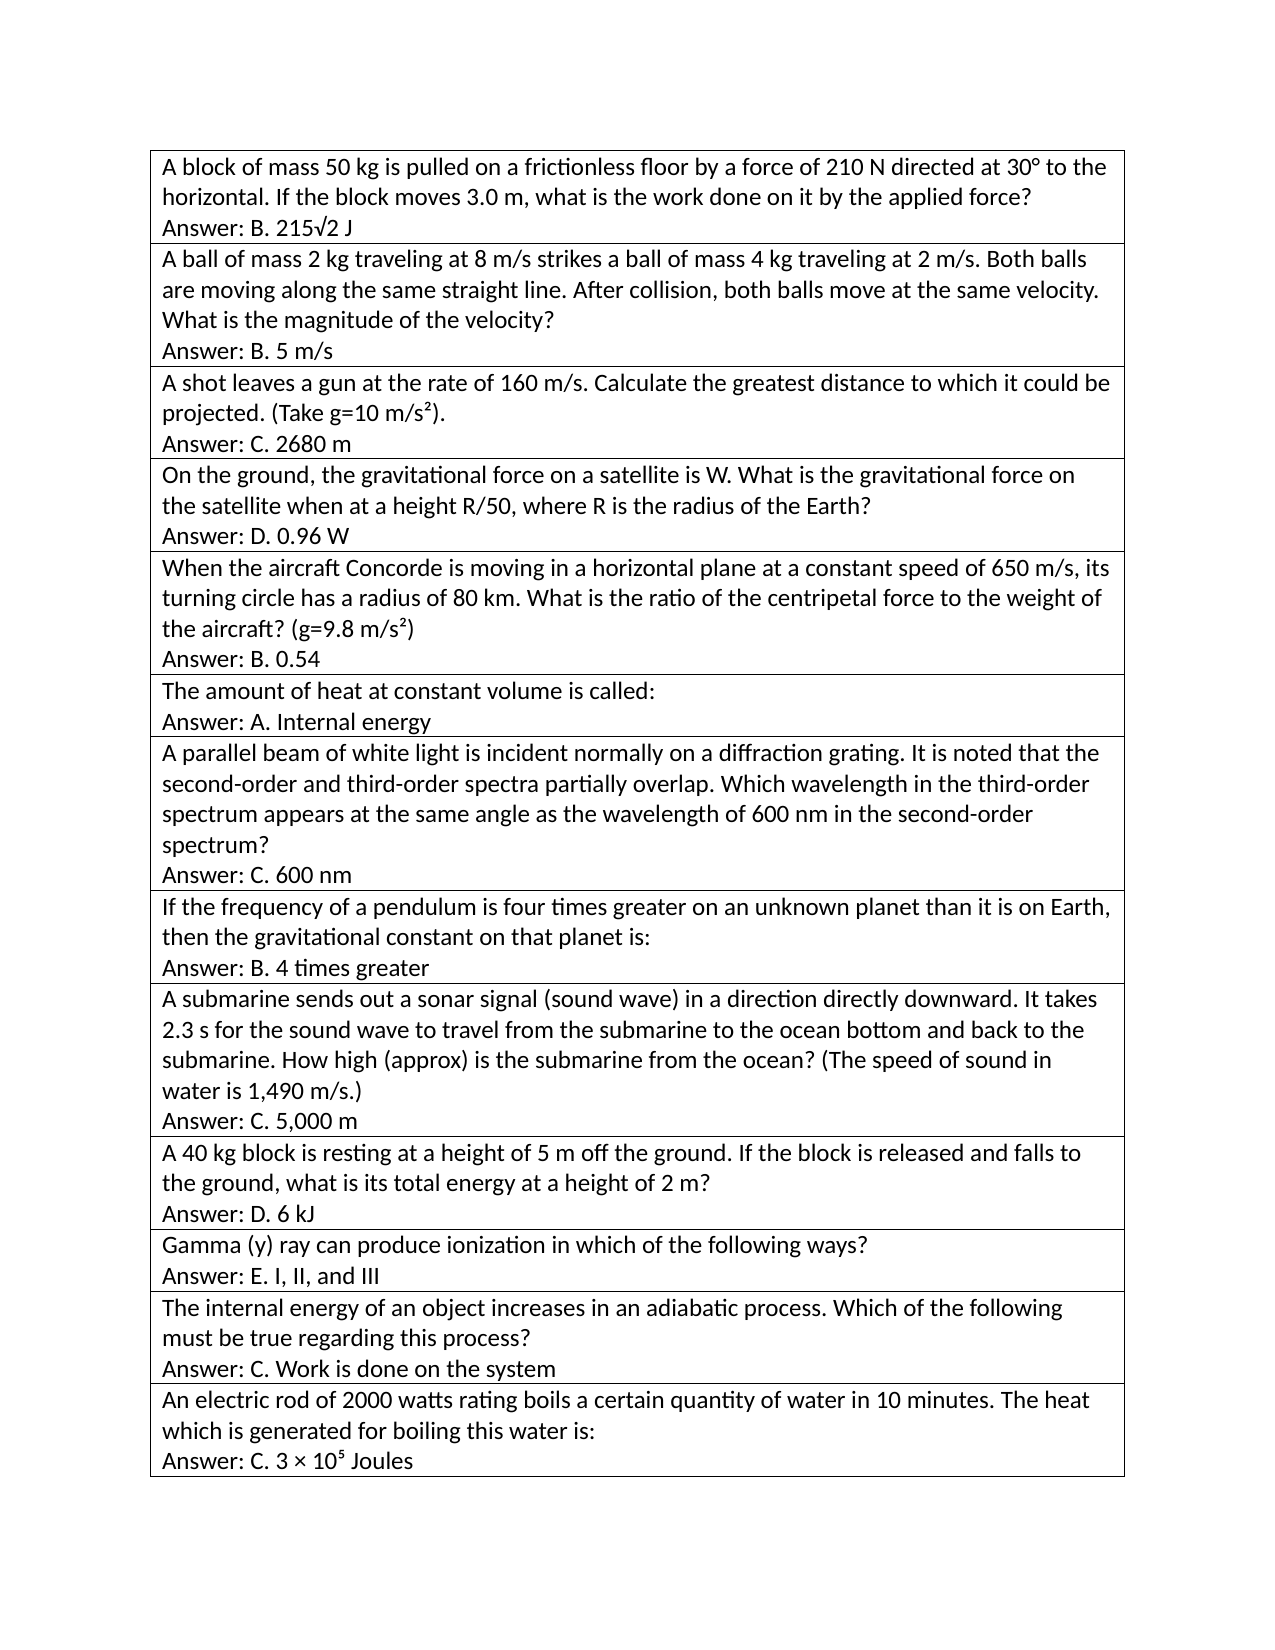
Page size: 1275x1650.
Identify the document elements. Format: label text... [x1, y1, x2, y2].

table_cell A block of mass 50 kg is pulled on a frictionless floor by a force of 210 N directed at 30° to the horizontal. If the block moves 3.0 m, what is the work done on it by the applied force? Answer: B. 215√2 J [151, 151, 1124, 243]
table_cell Gamma (y) ray can produce ionization in which of the following ways? Answer: E. I, II, and III [151, 1230, 1124, 1291]
table_cell A submarine sends out a sonar signal (sound wave) in a direction directly downward. It takes 2.3 s for the sound wave to travel from the submarine to the ocean bottom and back to the submarine. How high (approx) is the submarine from the ocean? (The speed of sound in water is 1,490 m/s.) Answer: C. 5,000 m [151, 984, 1124, 1136]
table_cell When the aircraft Concorde is moving in a horizontal plane at a constant speed of 650 m/s, its turning circle has a radius of 80 km. What is the ratio of the centripetal force to the weight of the aircraft? (g=9.8 m/s²) Answer: B. 0.54 [151, 552, 1124, 674]
table_cell An electric rod of 2000 watts rating boils a certain quantity of water in 10 minutes. The heat which is generated for boiling this water is: Answer: C. 3 × 10⁵ Joules [151, 1384, 1124, 1476]
table_cell A parallel beam of white light is incident normally on a diffraction grating. It is noted that the second-order and third-order spectra partially overlap. Which wavelength in the third-order spectrum appears at the same angle as the wavelength of 600 nm in the second-order spectrum? Answer: C. 600 nm [151, 737, 1124, 890]
table_cell The internal energy of an object increases in an adiabatic process. Which of the following must be true regarding this process? Answer: C. Work is done on the system [151, 1292, 1124, 1383]
table_cell A shot leaves a gun at the rate of 160 m/s. Calculate the greatest distance to which it could be projected. (Take g=10 m/s²). Answer: C. 2680 m [151, 367, 1124, 458]
table_cell The amount of heat at constant volume is called: Answer: A. Internal energy [151, 675, 1124, 736]
table_cell A ball of mass 2 kg traveling at 8 m/s strikes a ball of mass 4 kg traveling at 2 m/s. Both balls are moving along the same straight line. After collision, both balls move at the same velocity. What is the magnitude of the velocity? Answer: B. 5 m/s [151, 244, 1124, 366]
table_cell A 40 kg block is resting at a height of 5 m off the ground. If the block is released and falls to the ground, what is its total energy at a height of 2 m? Answer: D. 6 kJ [151, 1137, 1124, 1229]
table_cell On the ground, the gravitational force on a satellite is W. What is the gravitational force on the satellite when at a height R/50, where R is the radius of the Earth? Answer: D. 0.96 W [151, 459, 1124, 551]
table_cell If the frequency of a pendulum is four times greater on an unknown planet than it is on Earth, then the gravitational constant on that planet is: Answer: B. 4 times greater [151, 891, 1124, 982]
